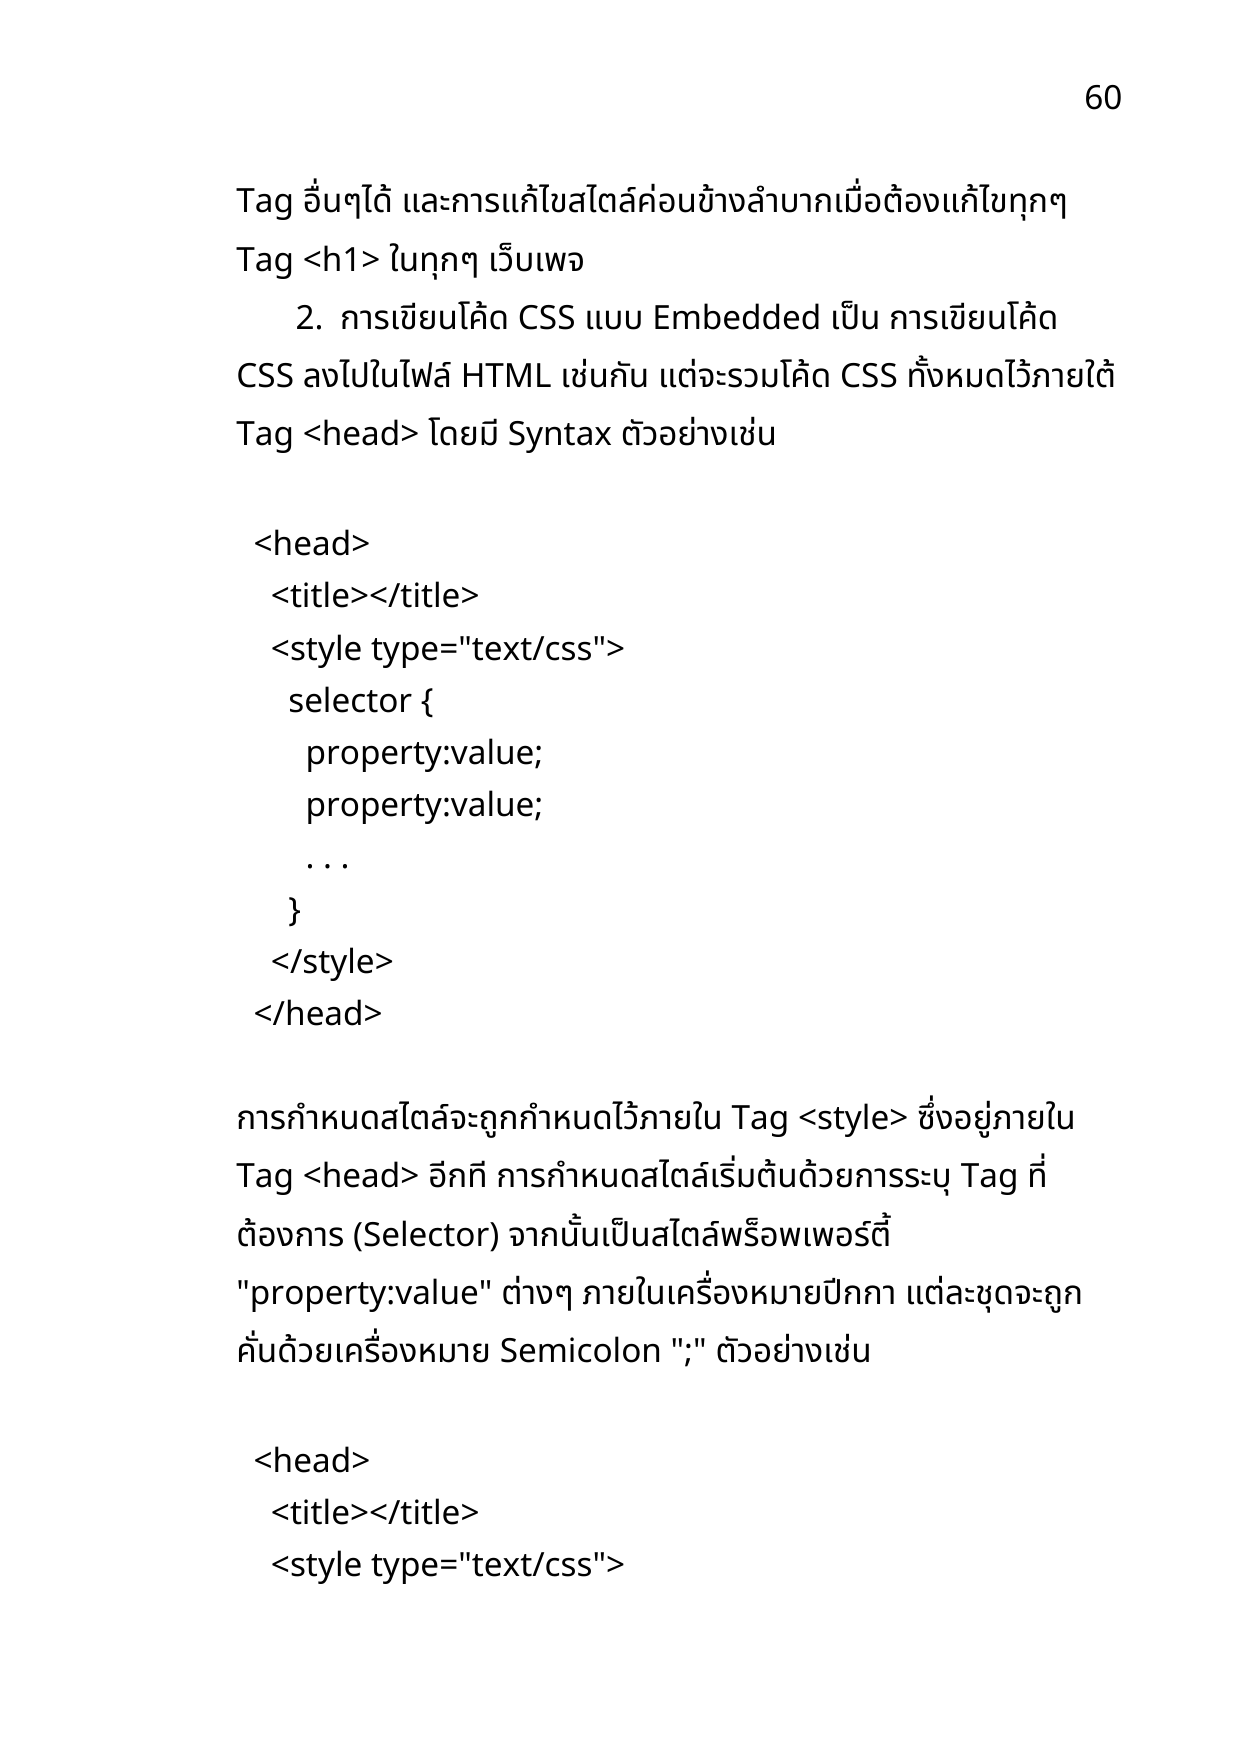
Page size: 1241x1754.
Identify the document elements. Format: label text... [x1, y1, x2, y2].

text <head> [236, 1437, 1122, 1482]
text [236, 177, 1122, 286]
text selector { [236, 677, 1122, 722]
text <head> [236, 520, 1122, 565]
text . . . [236, 833, 1122, 878]
text property:value; [236, 729, 1122, 774]
text การกำหนดสไตล์จะถูกกำหนดไว้ภายใน Tag <style> ซึ่งอยู่ภายใน Tag <head> อีกที การกำหนดสไตล์เริ่มต้นด้วยการระบุ Tag ที่ต้องการ (Selector) จากนั้นเป็นสไตล์พร็อพเพอร์ตี้ "property:value" ต่างๆ ภายในเครื่องหมายปีกกา แต่ละชุดจะถูกคั่นด้วยเครื่องหมาย Semicolon ";" ตัวอย่างเช่น [236, 1094, 1122, 1377]
text <style type="text/css"> [236, 1541, 1122, 1587]
text 2. การเขียนโค้ด CSS แบบ Embedded เป็น การเขียนโค้ด CSS ลงไปในไฟล์ HTML เช่นกัน แต่จะรวมโค้ด CSS ทั้งหมดไว้ภายใต้ Tag <head> โดยมี Syntax ตัวอย่างเช่น [236, 293, 1122, 460]
text property:value; [236, 781, 1122, 826]
text <style type="text/css"> [236, 624, 1122, 670]
text </head> [236, 990, 1122, 1035]
text <title></title> [236, 1489, 1122, 1534]
text } [236, 885, 1122, 931]
text <title></title> [236, 572, 1122, 618]
text </style> [236, 937, 1122, 983]
